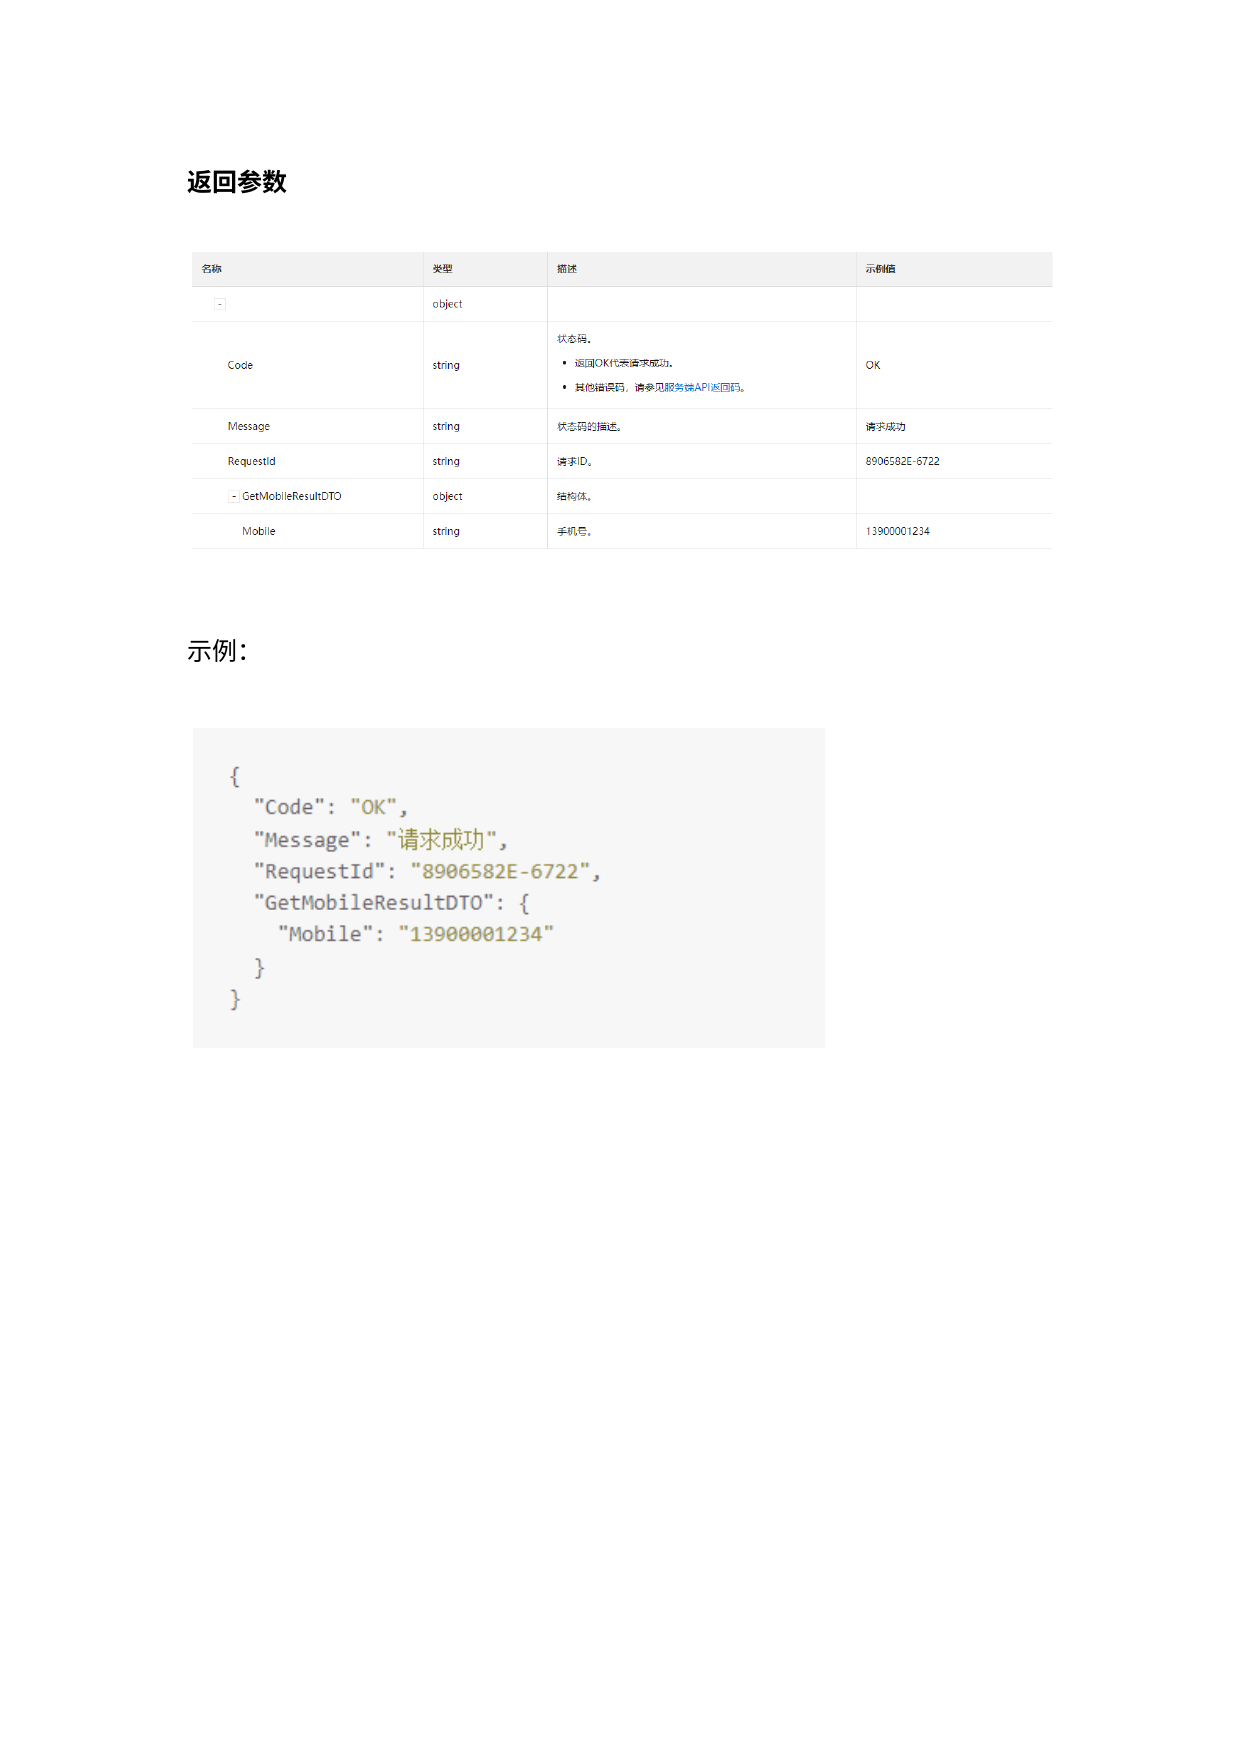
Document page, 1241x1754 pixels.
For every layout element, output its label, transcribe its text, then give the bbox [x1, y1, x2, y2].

text 示例： [187, 617, 1053, 682]
picture [187, 245, 1053, 553]
subtitle 返回参数 [187, 162, 1053, 198]
picture [187, 728, 826, 1048]
